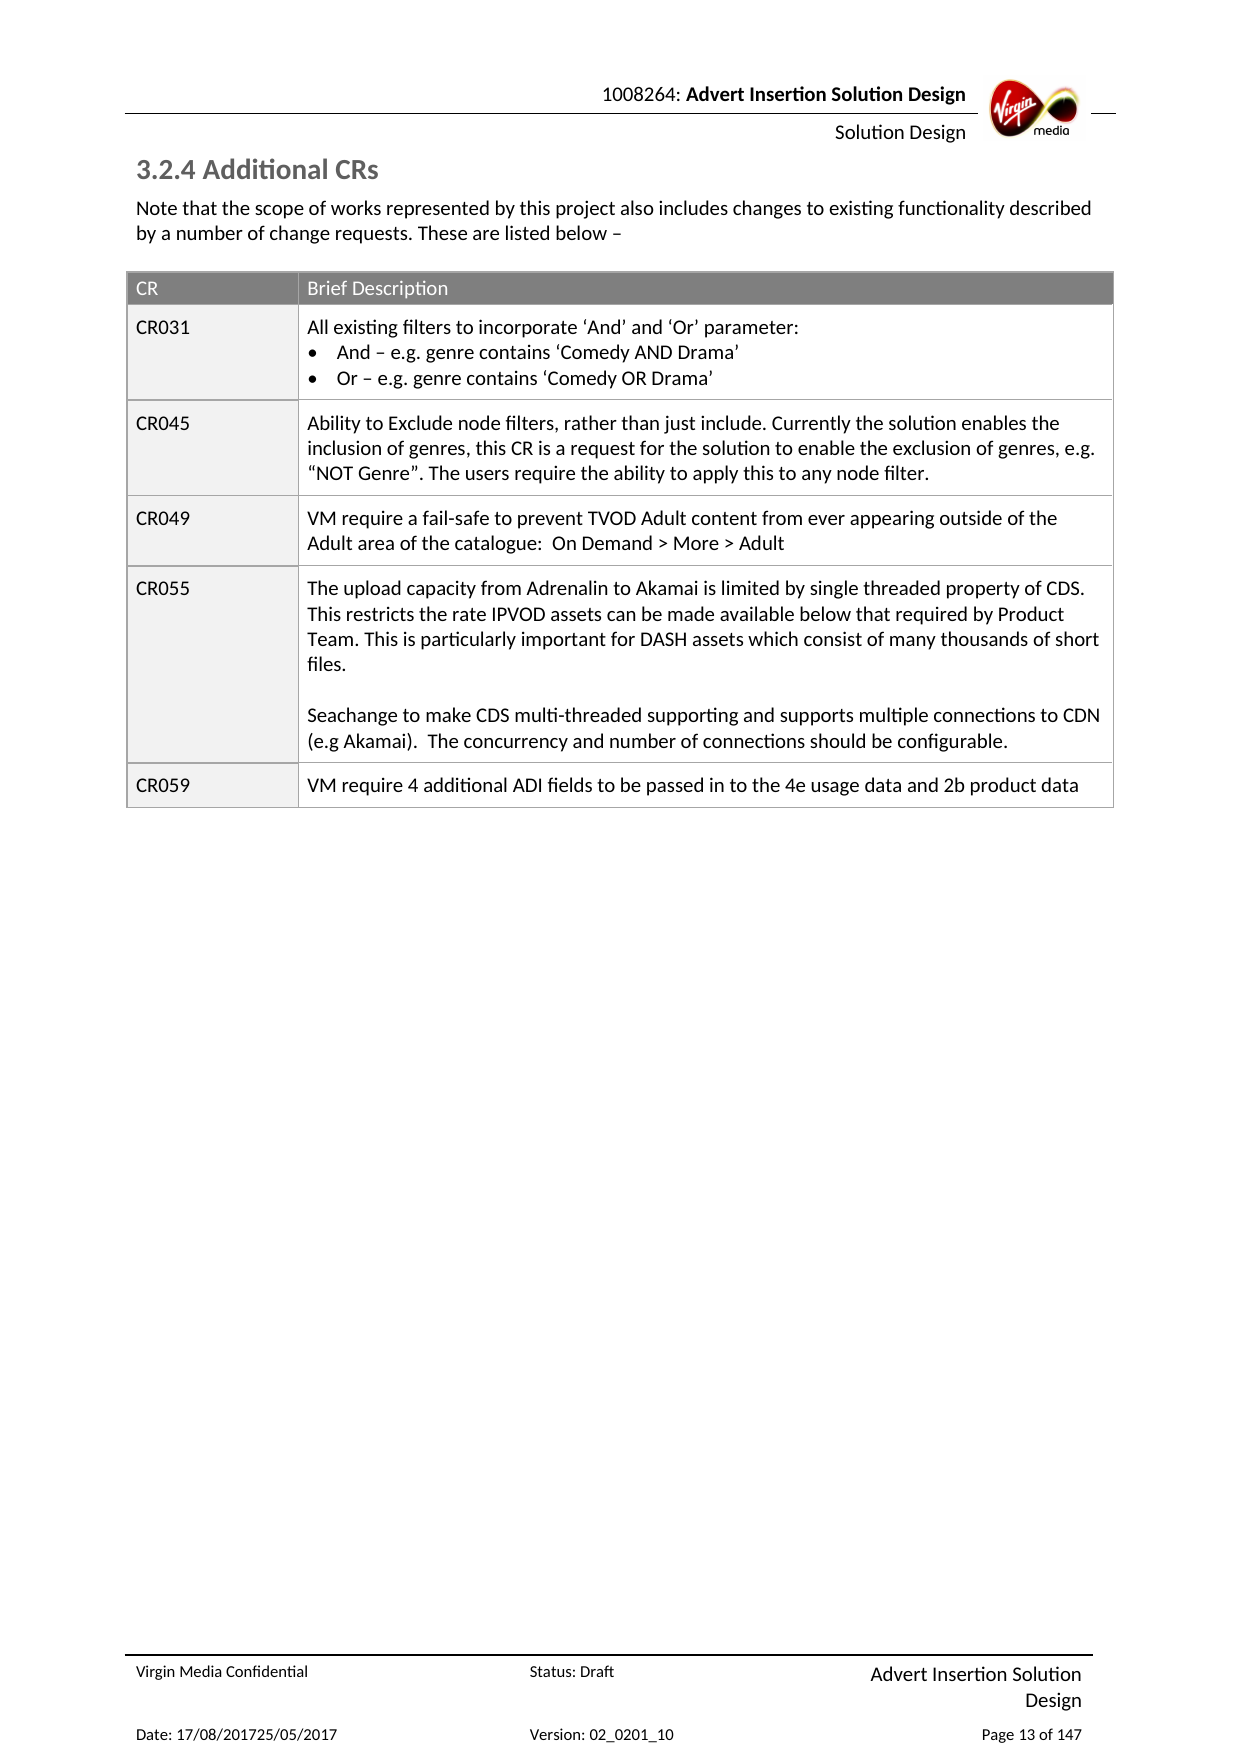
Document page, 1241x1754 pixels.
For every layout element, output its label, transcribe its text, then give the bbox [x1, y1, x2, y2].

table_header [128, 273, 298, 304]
picture [983, 75, 1087, 118]
text Note that the scope of works represented by this project also includes changes to existing functionality described by a number of change requests. These are listed below – [136, 195, 1104, 246]
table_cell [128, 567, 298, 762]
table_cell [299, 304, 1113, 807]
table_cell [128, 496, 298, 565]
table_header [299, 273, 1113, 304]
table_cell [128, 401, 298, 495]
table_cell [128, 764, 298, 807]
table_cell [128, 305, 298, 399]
subtitle Additional CRs [136, 118, 1104, 186]
